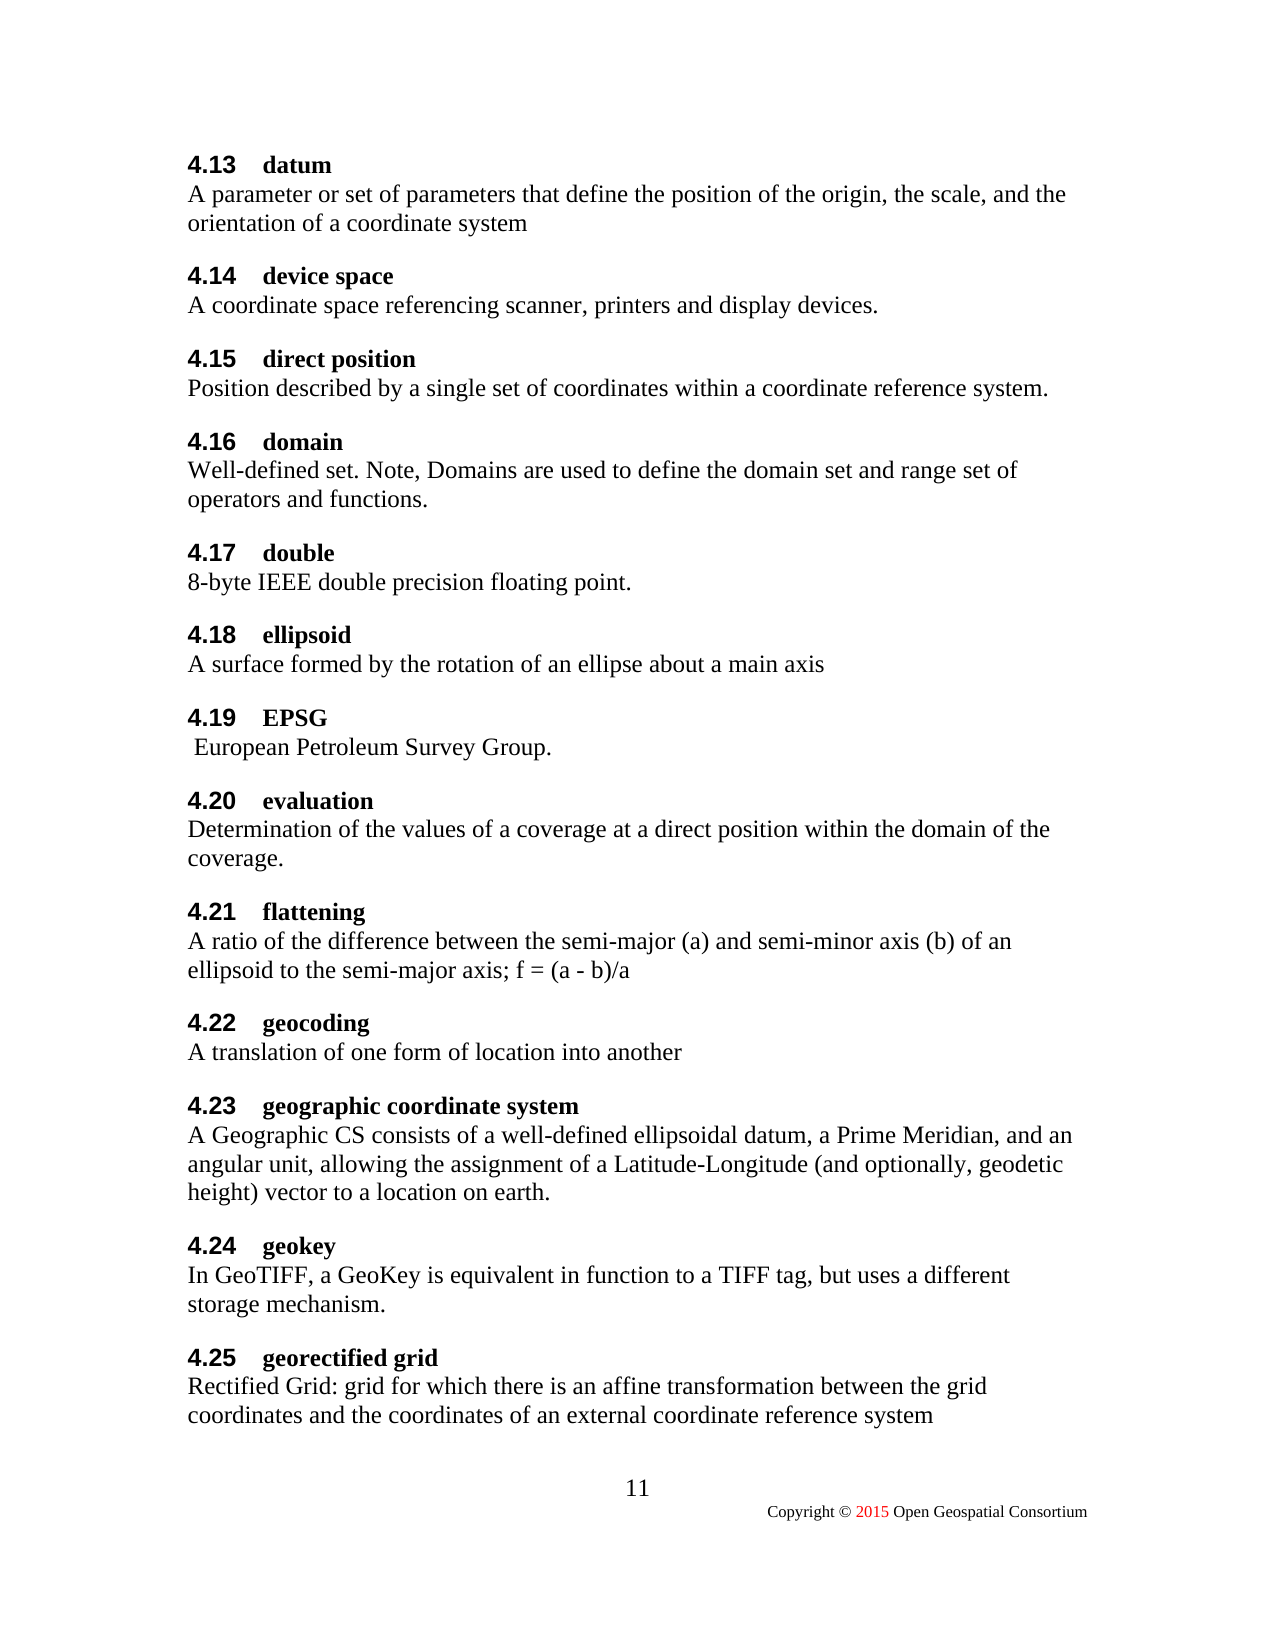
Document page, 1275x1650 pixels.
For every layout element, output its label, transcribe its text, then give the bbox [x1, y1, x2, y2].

text European Petroleum Survey Group. [187, 732, 1087, 761]
text A surface formed by the rotation of an ellipse about a main axis [187, 649, 1087, 678]
text A Geographic CS consists of a well-defined ellipsoidal datum, a Prime Meridian, and an angular unit, allowing the assignment of a Latitude-Longitude (and optionally, geodetic height) vector to a location on earth. [187, 1120, 1087, 1206]
text ellipsoid [187, 621, 1087, 649]
text geocoding [187, 1008, 1087, 1037]
text Position described by a single set of coordinates within a coordinate reference system. [187, 373, 1087, 402]
text A coordinate space referencing scanner, printers and display devices. [187, 290, 1087, 319]
text EPSG [187, 703, 1087, 732]
text flattening [187, 897, 1087, 926]
text A parameter or set of parameters that define the position of the origin, the scale, and the orientation of a coordinate system [187, 179, 1087, 236]
text domain [187, 427, 1087, 455]
text geokey [187, 1231, 1087, 1260]
text evaluation [187, 786, 1087, 814]
text Well-defined set. Note, Domains are used to define the domain set and range set of operators and functions. [187, 455, 1087, 513]
text device space [187, 261, 1087, 290]
text geographic coordinate system [187, 1091, 1087, 1120]
text double [187, 538, 1087, 567]
text Determination of the values of a coverage at a direct position within the domain of the coverage. [187, 814, 1087, 872]
text datum [187, 150, 1087, 179]
text 8-byte IEEE double precision floating point. [187, 567, 1087, 596]
text direct position [187, 344, 1087, 373]
text A ratio of the difference between the semi-major (a) and semi-minor axis (b) of an ellipsoid to the semi-major axis; f = (a - b)/a [187, 926, 1087, 983]
text A translation of one form of location into another [187, 1037, 1087, 1066]
text In GeoTIFF, a GeoKey is equivalent in function to a TIFF tag, but uses a different storage mechanism. [187, 1260, 1087, 1317]
text georectified grid [187, 1342, 1087, 1371]
text Rectified Grid: grid for which there is an affine transformation between the grid coordinates and the coordinates of an external coordinate reference system [187, 1371, 1087, 1429]
